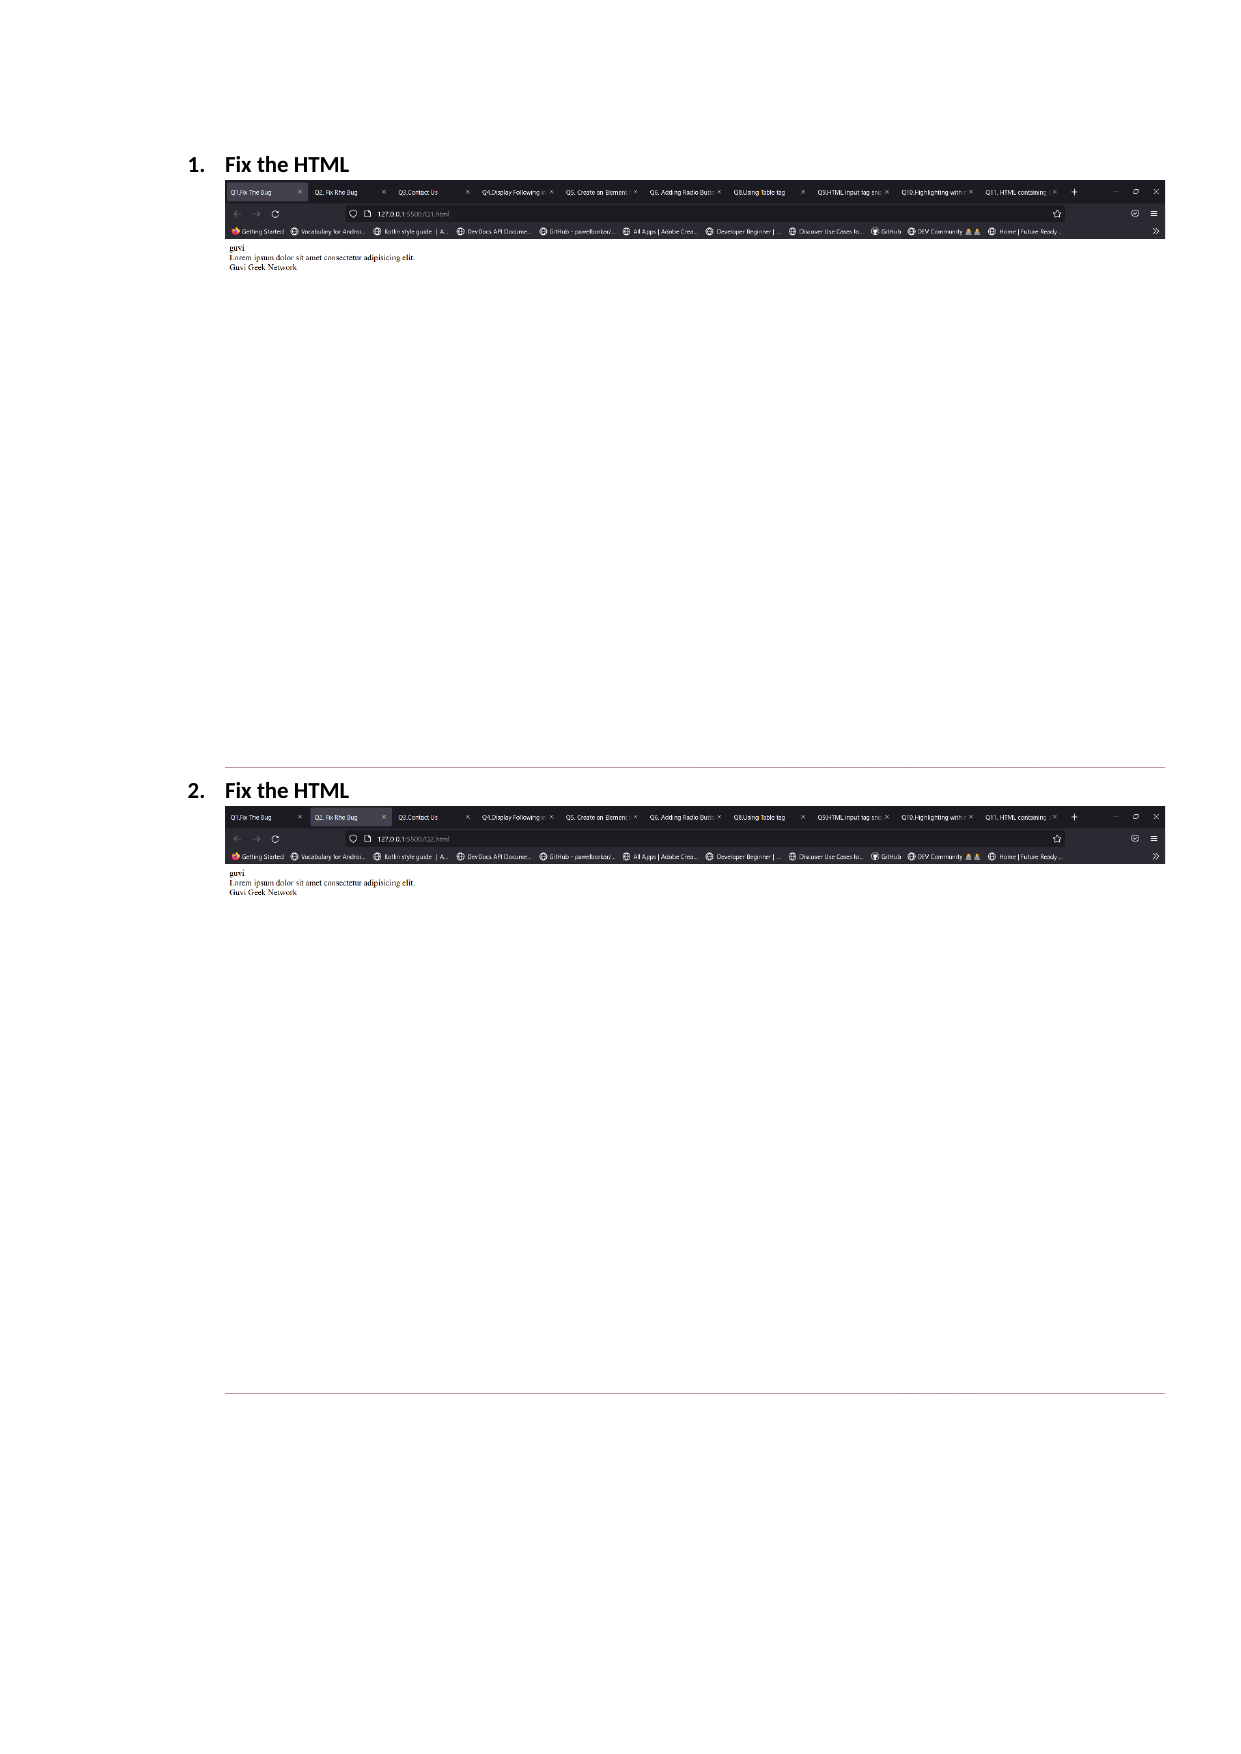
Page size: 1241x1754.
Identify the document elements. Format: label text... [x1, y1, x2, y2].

picture [225, 806, 1166, 1394]
picture [225, 180, 1166, 768]
